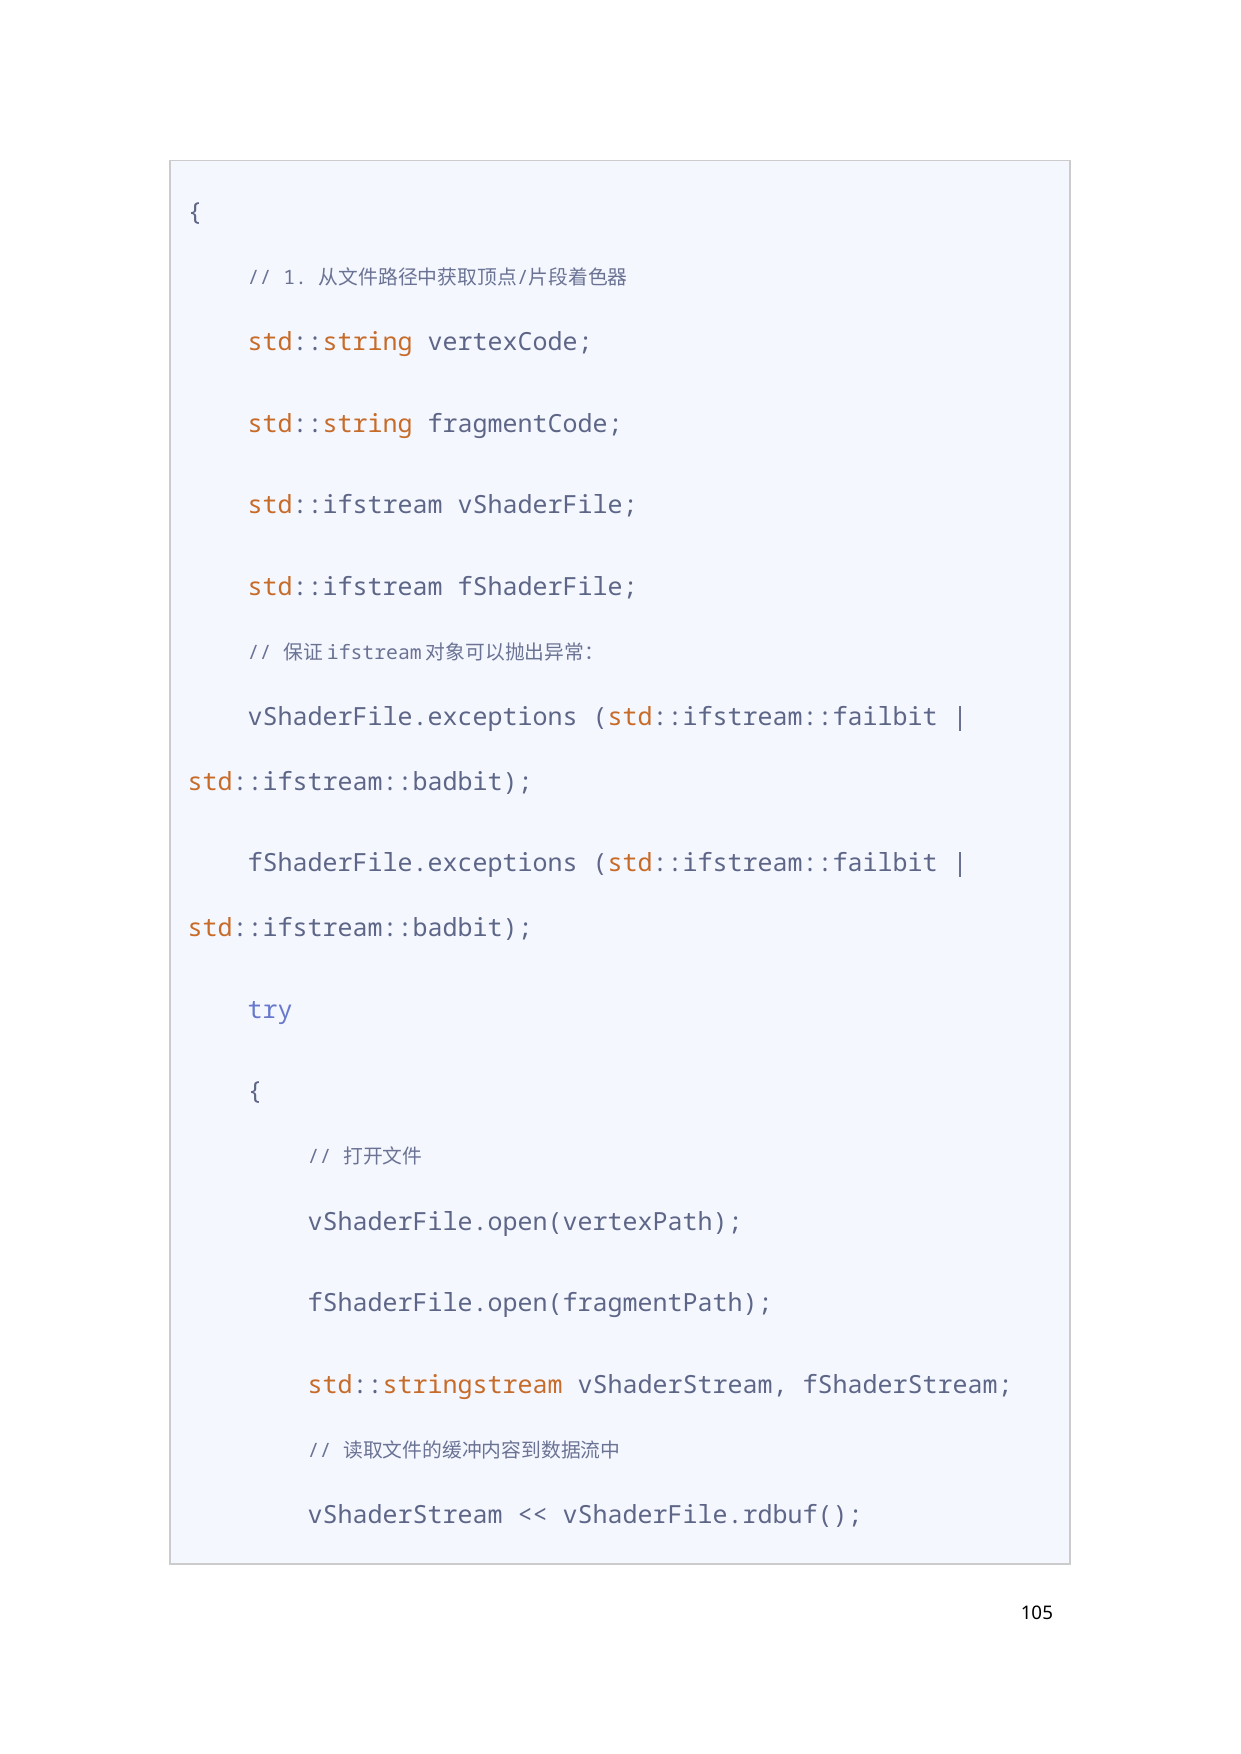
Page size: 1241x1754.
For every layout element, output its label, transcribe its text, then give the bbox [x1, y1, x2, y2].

text // 打开文件 [171, 1121, 1069, 1170]
text // 保证ifstream对象可以抛出异常： [171, 616, 1069, 665]
text std::stringstream vShaderStream, fShaderStream; [171, 1333, 1069, 1414]
text std::string fragmentCode; [171, 372, 1069, 453]
text try [171, 958, 1069, 1039]
text vShaderStream << vShaderFile.rdbuf(); [171, 1463, 1069, 1563]
text fShaderFile.exceptions (std::ifstream::failbit | std::ifstream::badbit); [171, 811, 1069, 958]
text { [171, 161, 1069, 241]
text { [171, 1039, 1069, 1121]
text std::ifstream fShaderFile; [171, 534, 1069, 616]
text vShaderFile.exceptions (std::ifstream::failbit | std::ifstream::badbit); [171, 665, 1069, 811]
text std::string vertexCode; [171, 290, 1069, 372]
text vShaderFile.open(vertexPath); [171, 1170, 1069, 1251]
text // 读取文件的缓冲内容到数据流中 [171, 1414, 1069, 1463]
text std::ifstream vShaderFile; [171, 453, 1069, 534]
text fShaderFile.open(fragmentPath); [171, 1251, 1069, 1333]
text // 1. 从文件路径中获取顶点/片段着色器 [171, 241, 1069, 290]
